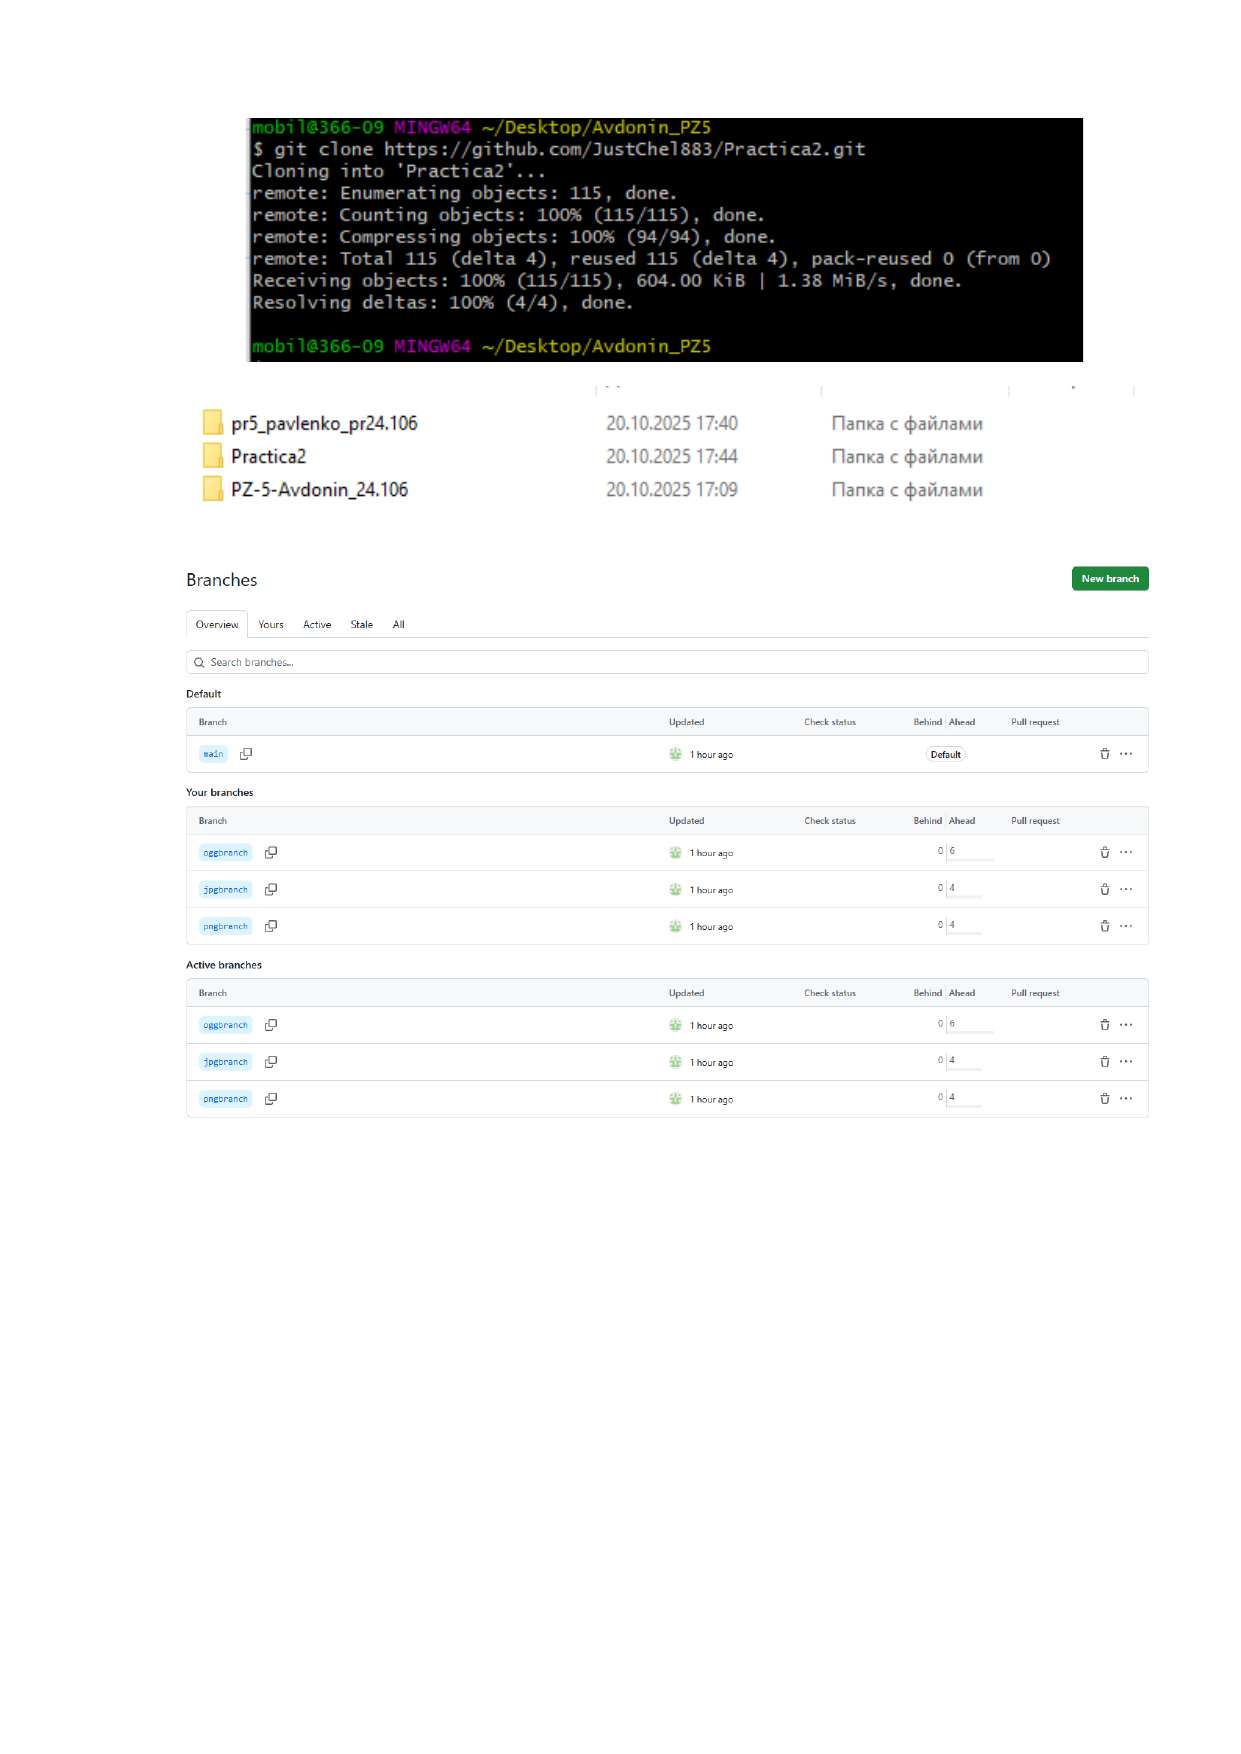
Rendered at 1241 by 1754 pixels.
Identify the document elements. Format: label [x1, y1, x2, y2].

picture [183, 386, 1146, 536]
picture [177, 560, 1152, 1127]
picture [245, 118, 1084, 362]
